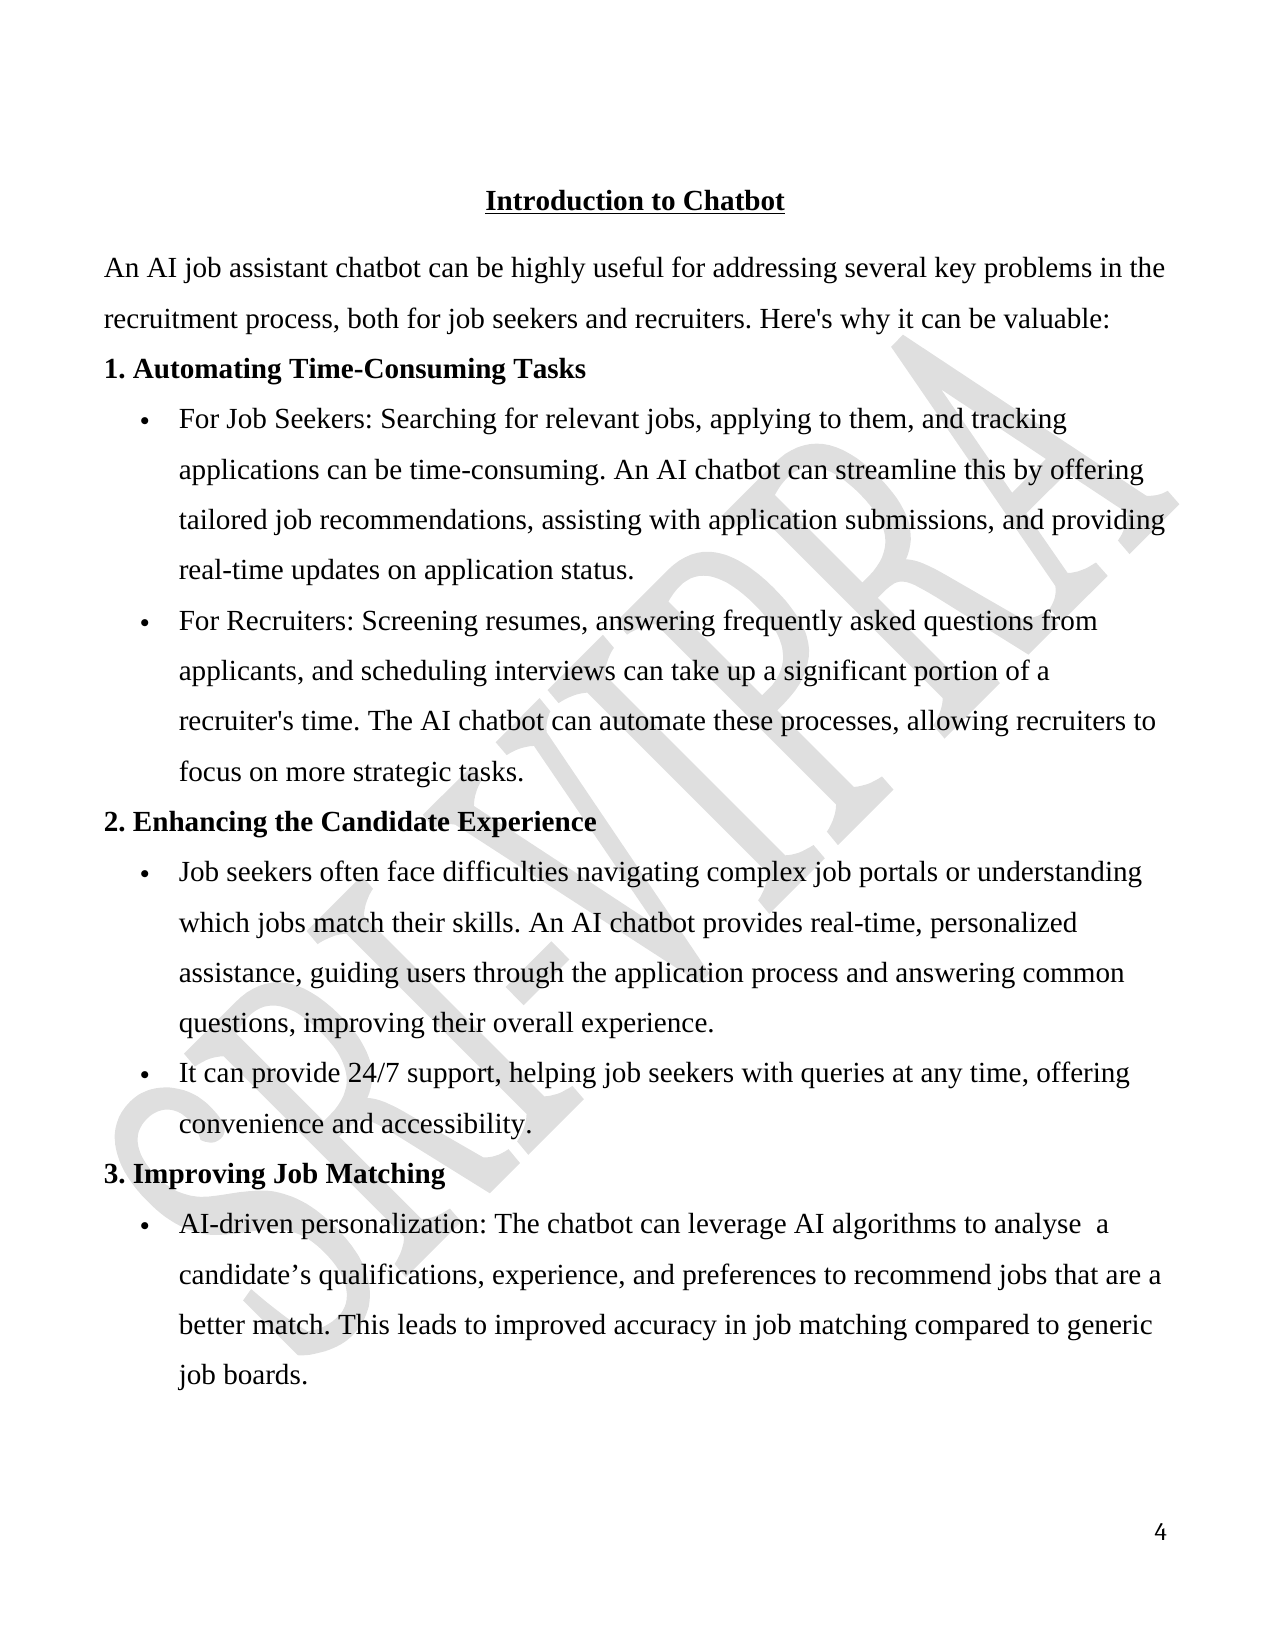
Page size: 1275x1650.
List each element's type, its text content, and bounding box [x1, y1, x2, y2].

text 1. Automating Time-Consuming Tasks [103, 351, 1167, 385]
list For Job Seekers: Searching for relevant jobs, applying to them, and tracking applications can be time-consuming. An AI chatbot can streamline this by offering tailored job recommendations, assisting with application submissions, and providing real-time updates on application status. [141, 402, 1167, 586]
list It can provide 24/7 support, helping job seekers with queries at any time, offering convenience and accessibility. [141, 1056, 1167, 1139]
list For Recruiters: Screening resumes, answering frequently asked questions from applicants, and scheduling interviews can take up a significant portion of a recruiter's time. The AI chatbot can automate these processes, allowing recruiters to focus on more strategic tasks. [141, 603, 1167, 787]
text 2. Enhancing the Candidate Experience [103, 804, 1167, 838]
text 3. Improving Job Matching [103, 1156, 1167, 1190]
text Introduction to Chatbot [103, 183, 1167, 217]
list Job seekers often face difficulties navigating complex job portals or understanding which jobs match their skills. An AI chatbot provides real-time, personalized assistance, guiding users through the application process and answering common questions, improving their overall experience. [141, 854, 1167, 1039]
text An AI job assistant chatbot can be highly useful for addressing several key problems in the recruitment process, both for job seekers and recruiters. Here's why it can be valuable: [103, 251, 1167, 334]
list AI-driven personalization: The chatbot can leverage AI algorithms to analyse a candidate’s qualifications, experience, and preferences to recommend jobs that are a better match. This leads to improved accuracy in job matching compared to generic job boards. [141, 1207, 1167, 1391]
